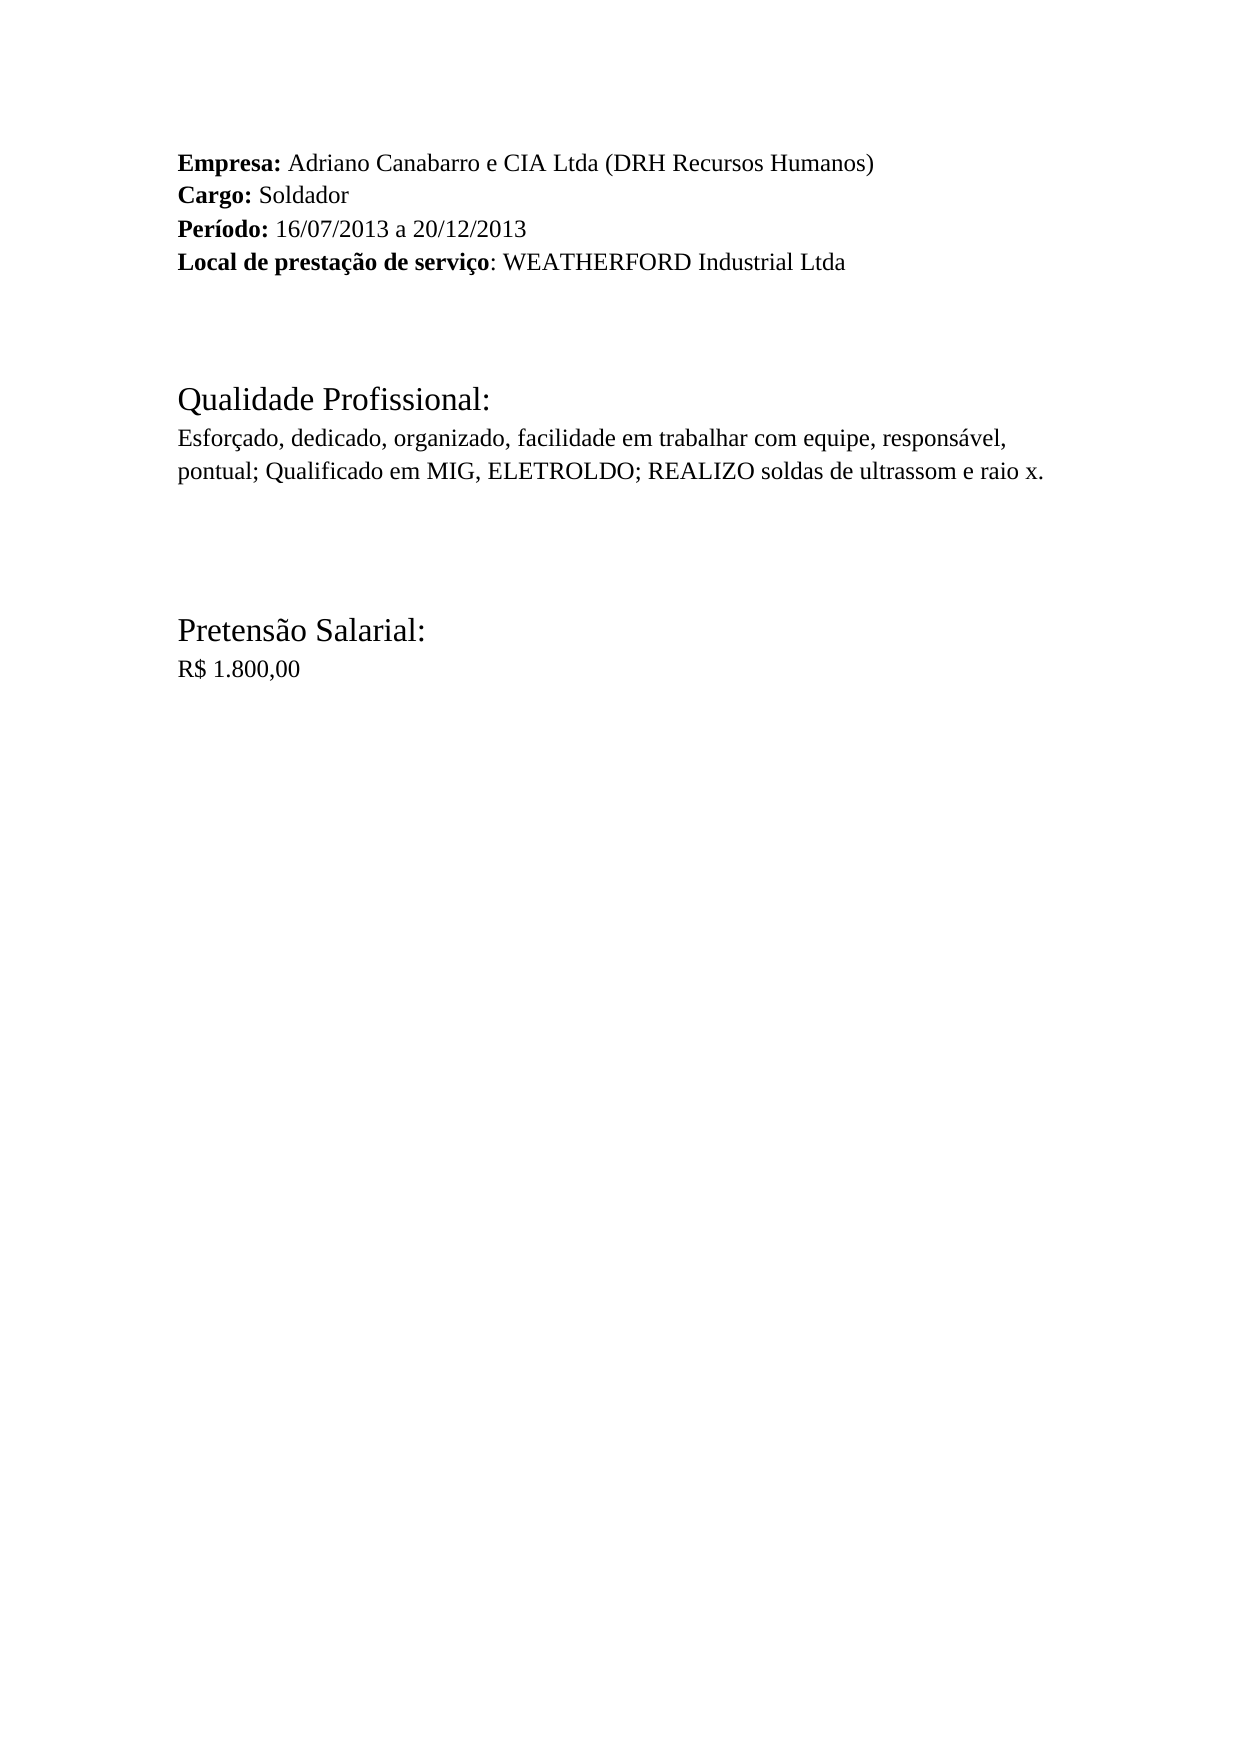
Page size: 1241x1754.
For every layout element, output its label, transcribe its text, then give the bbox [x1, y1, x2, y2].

text Qualidade Profissional: [177, 379, 1063, 417]
text Local de prestação de serviço: WEATHERFORD Industrial Ltda [177, 247, 1063, 275]
text Empresa: Adriano Canabarro e CIA Ltda (DRH Recursos Humanos) [177, 148, 1063, 176]
text Período: 16/07/2013 a 20/12/2013 [177, 214, 1063, 242]
text Esforçado, dedicado, organizado, facilidade em trabalhar com equipe, responsável, pontual; Qualificado em MIG, ELETROLDO; REALIZO soldas de ultrassom e raio x. [177, 423, 1063, 484]
text Cargo: Soldador [177, 181, 1063, 209]
text R$ 1.800,00 [177, 654, 1063, 683]
text Pretensão Salarial: [177, 610, 1063, 648]
